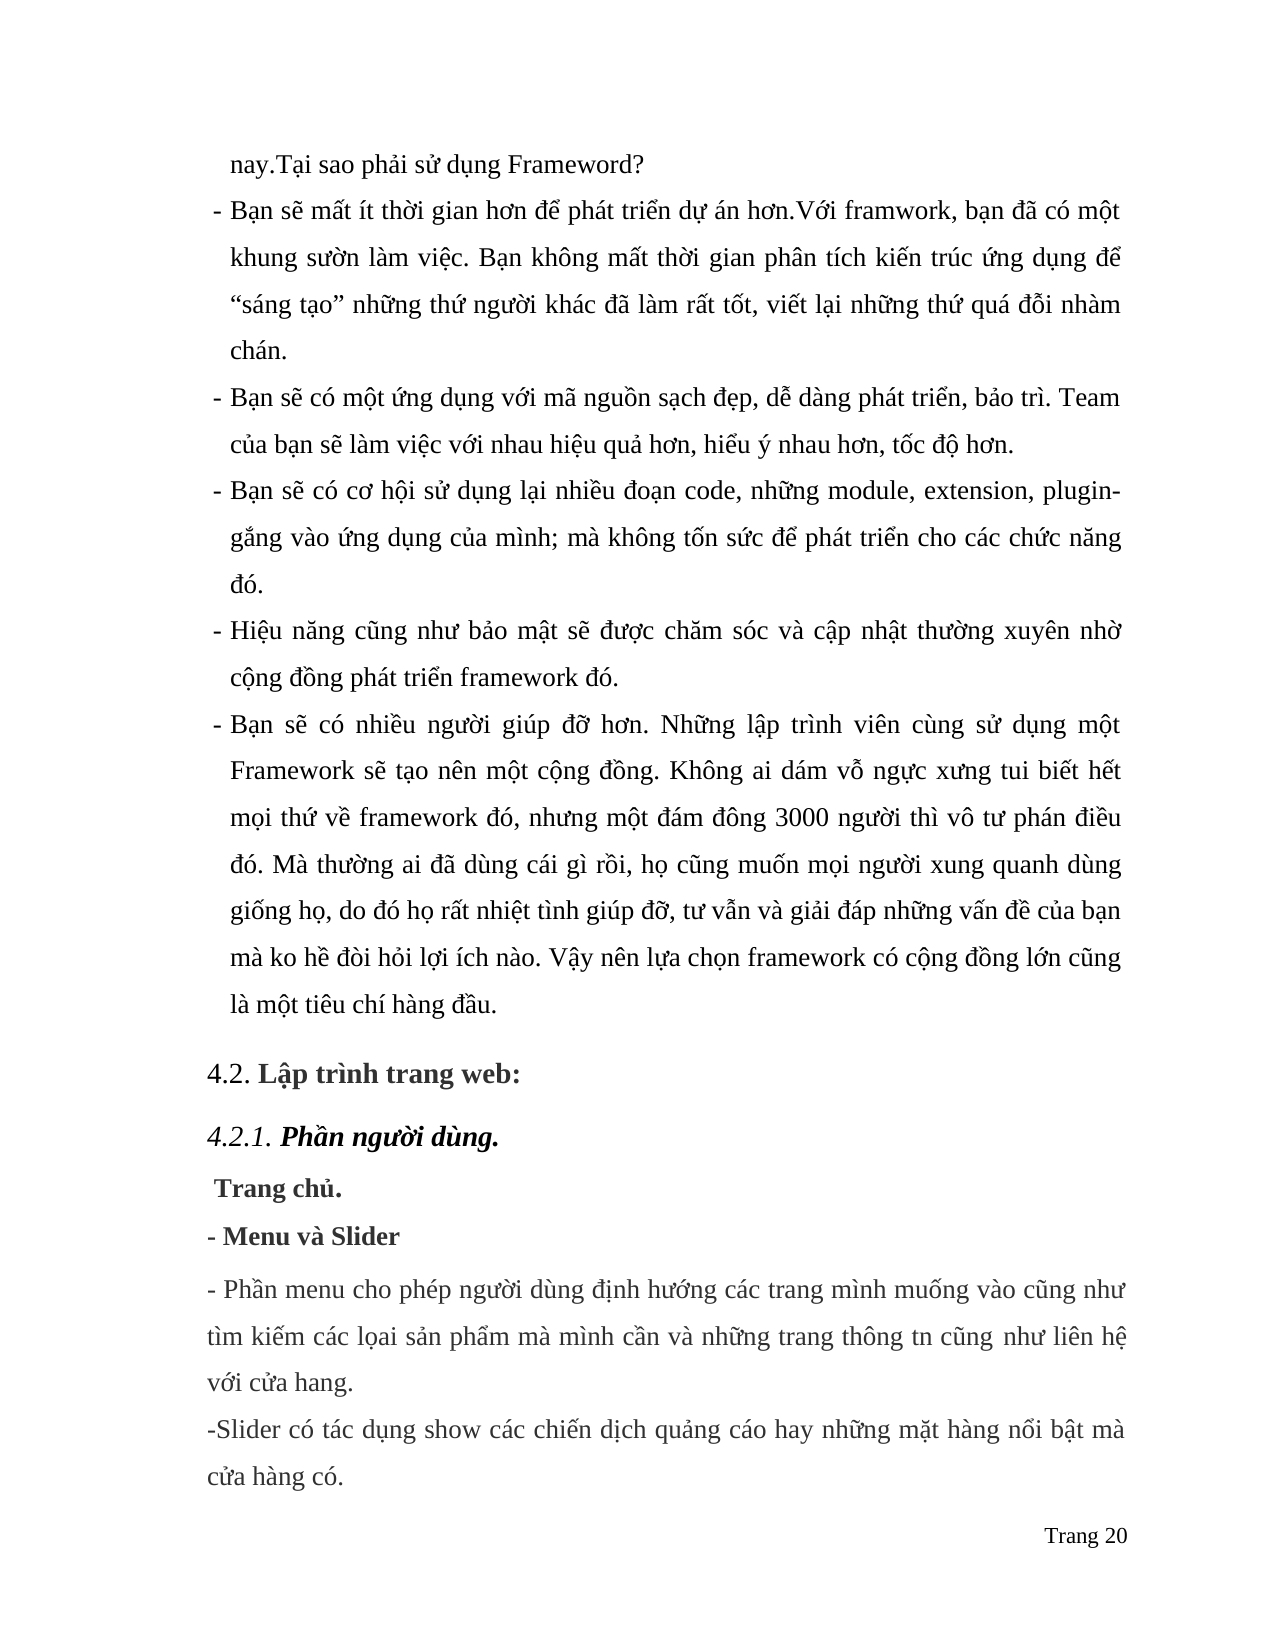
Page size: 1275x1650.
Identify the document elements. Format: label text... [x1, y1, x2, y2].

list - Phần menu cho phép người dùng định hướng các trang mình muống vào cũng như tìm kiếm các lọai sản phẩm mà mình cần và những trang thông tn cũng như liên hệ với cửa hang. [207, 1273, 1127, 1397]
list Bạn sẽ có cơ hội sử dụng lại nhiều đoạn code, những module, extension, plugin- gắng vào ứng dụng của mình; mà không tốn sức để phát triển cho các chức năng đó. [213, 474, 1122, 599]
list Bạn sẽ mất ít thời gian hơn để phát triển dự án hơn.Với framwork, bạn đã có một khung sườn làm việc. Bạn không mất thời gian phân tích kiến trúc ứng dụng để “sáng tạo” những thứ người khác đã làm rất tốt, viết lại những thứ quá đỗi nhàm chán. [213, 194, 1122, 366]
subtitle Lập trình trang web: [207, 1041, 1127, 1093]
text -Slider có tác dụng show các chiến dịch quảng cáo hay những mặt hàng nổi bật mà cửa hàng có. [207, 1413, 1127, 1491]
subtitle Phần người dùng. [207, 1119, 1127, 1153]
subtitle Trang chủ. [207, 1170, 1127, 1203]
subtitle - Menu và Slider [207, 1220, 1127, 1251]
list Bạn sẽ có nhiều người giúp đỡ hơn. Những lập trình viên cùng sử dụng một Framework sẽ tạo nên một cộng đồng. Không ai dám vỗ ngực xưng tui biết hết mọi thứ về framework đó, nhưng một đám đông 3000 người thì vô tư phán điều đó. Mà thường ai đã dùng cái gì rồi, họ cũng muốn mọi người xung quanh dùng giống họ, do đó họ rất nhiệt tình giúp đỡ, tư vẫn và giải đáp những vấn đề của bạn mà ko hề đòi hỏi lợi ích nào. Vậy nên lựa chọn framework có cộng đồng lớn cũng là một tiêu chí hàng đầu. [213, 708, 1122, 1019]
list Bạn sẽ có một ứng dụng với mã nguồn sạch đẹp, dễ dàng phát triển, bảo trì. Team của bạn sẽ làm việc với nhau hiệu quả hơn, hiểu ý nhau hơn, tốc độ hơn. [213, 381, 1122, 459]
list Hiệu năng cũng như bảo mật sẽ được chăm sóc và cập nhật thường xuyên nhờ cộng đồng phát triển framework đó. [213, 614, 1122, 692]
